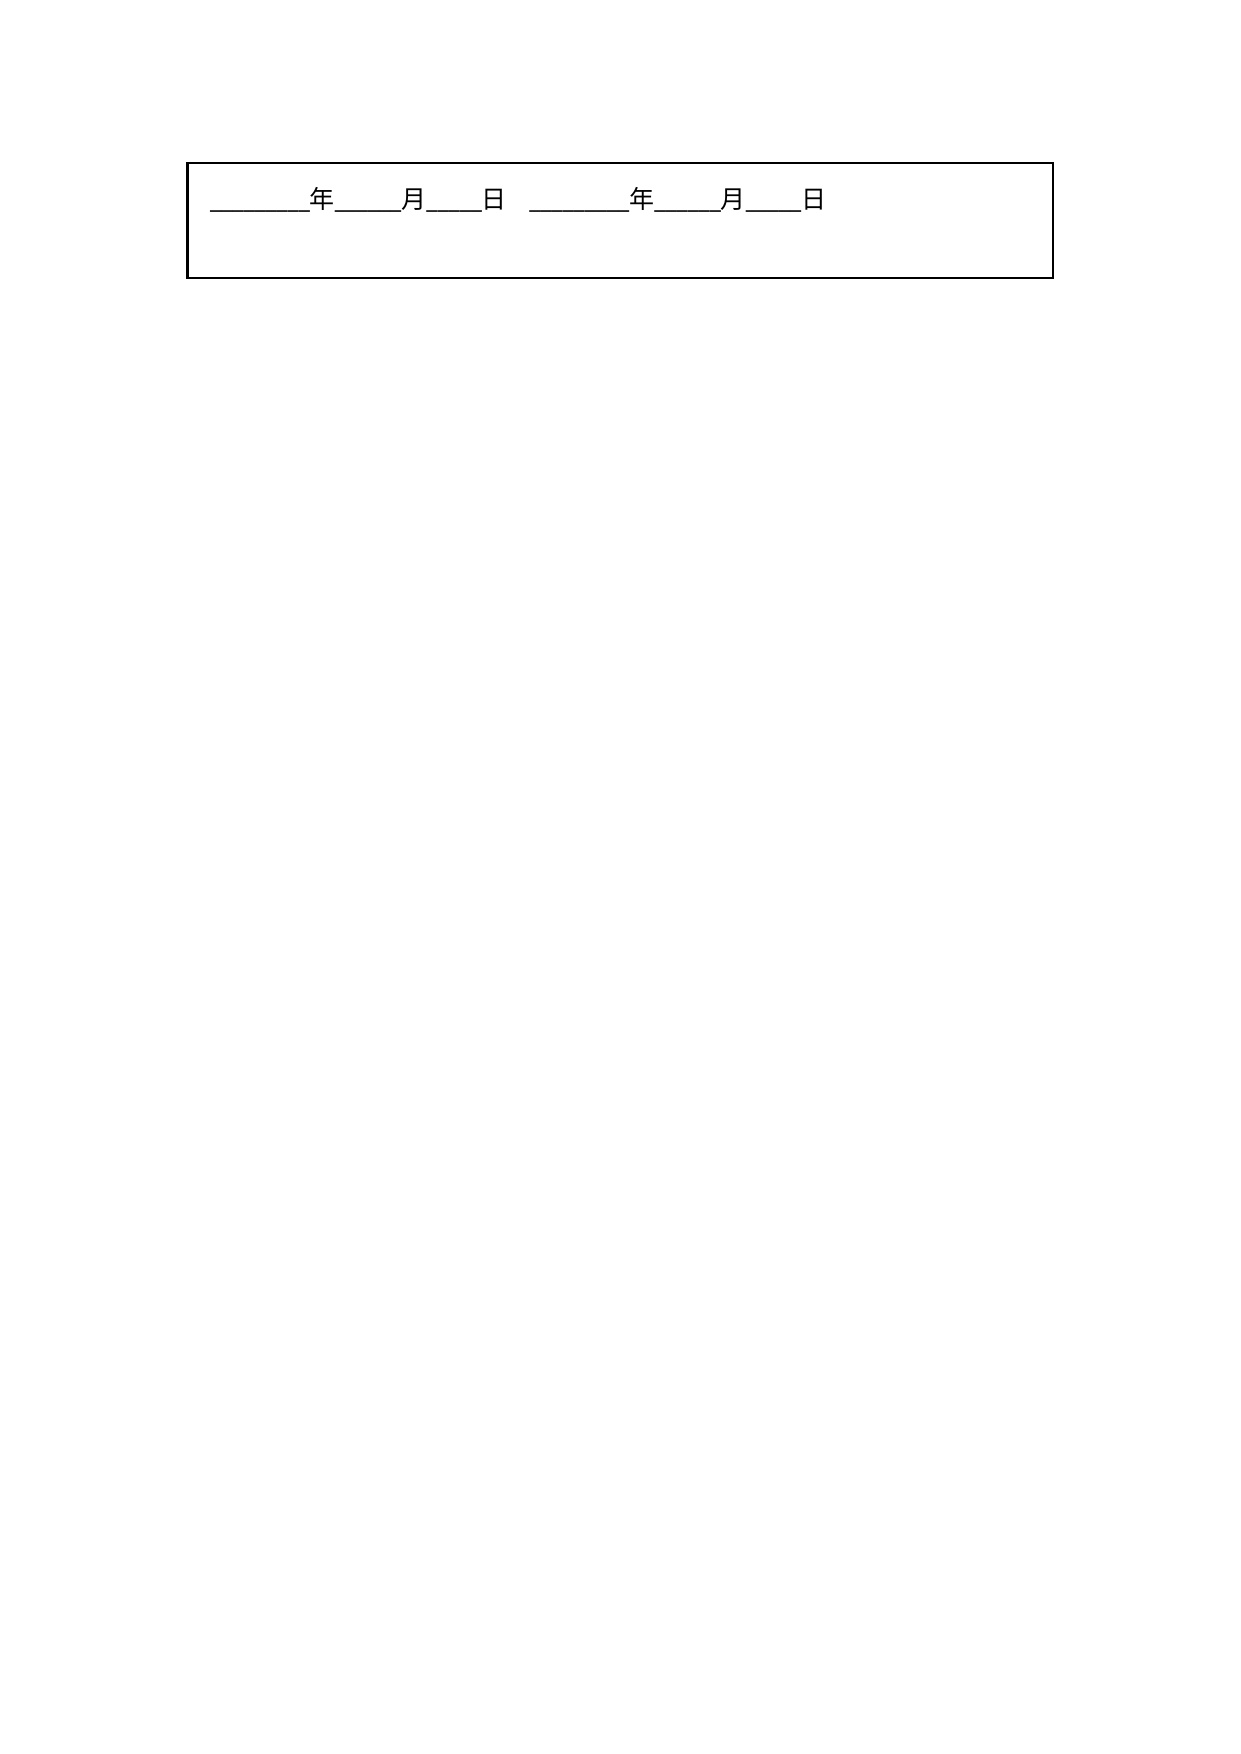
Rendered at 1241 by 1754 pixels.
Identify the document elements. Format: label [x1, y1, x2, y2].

table_header [189, 164, 1052, 277]
